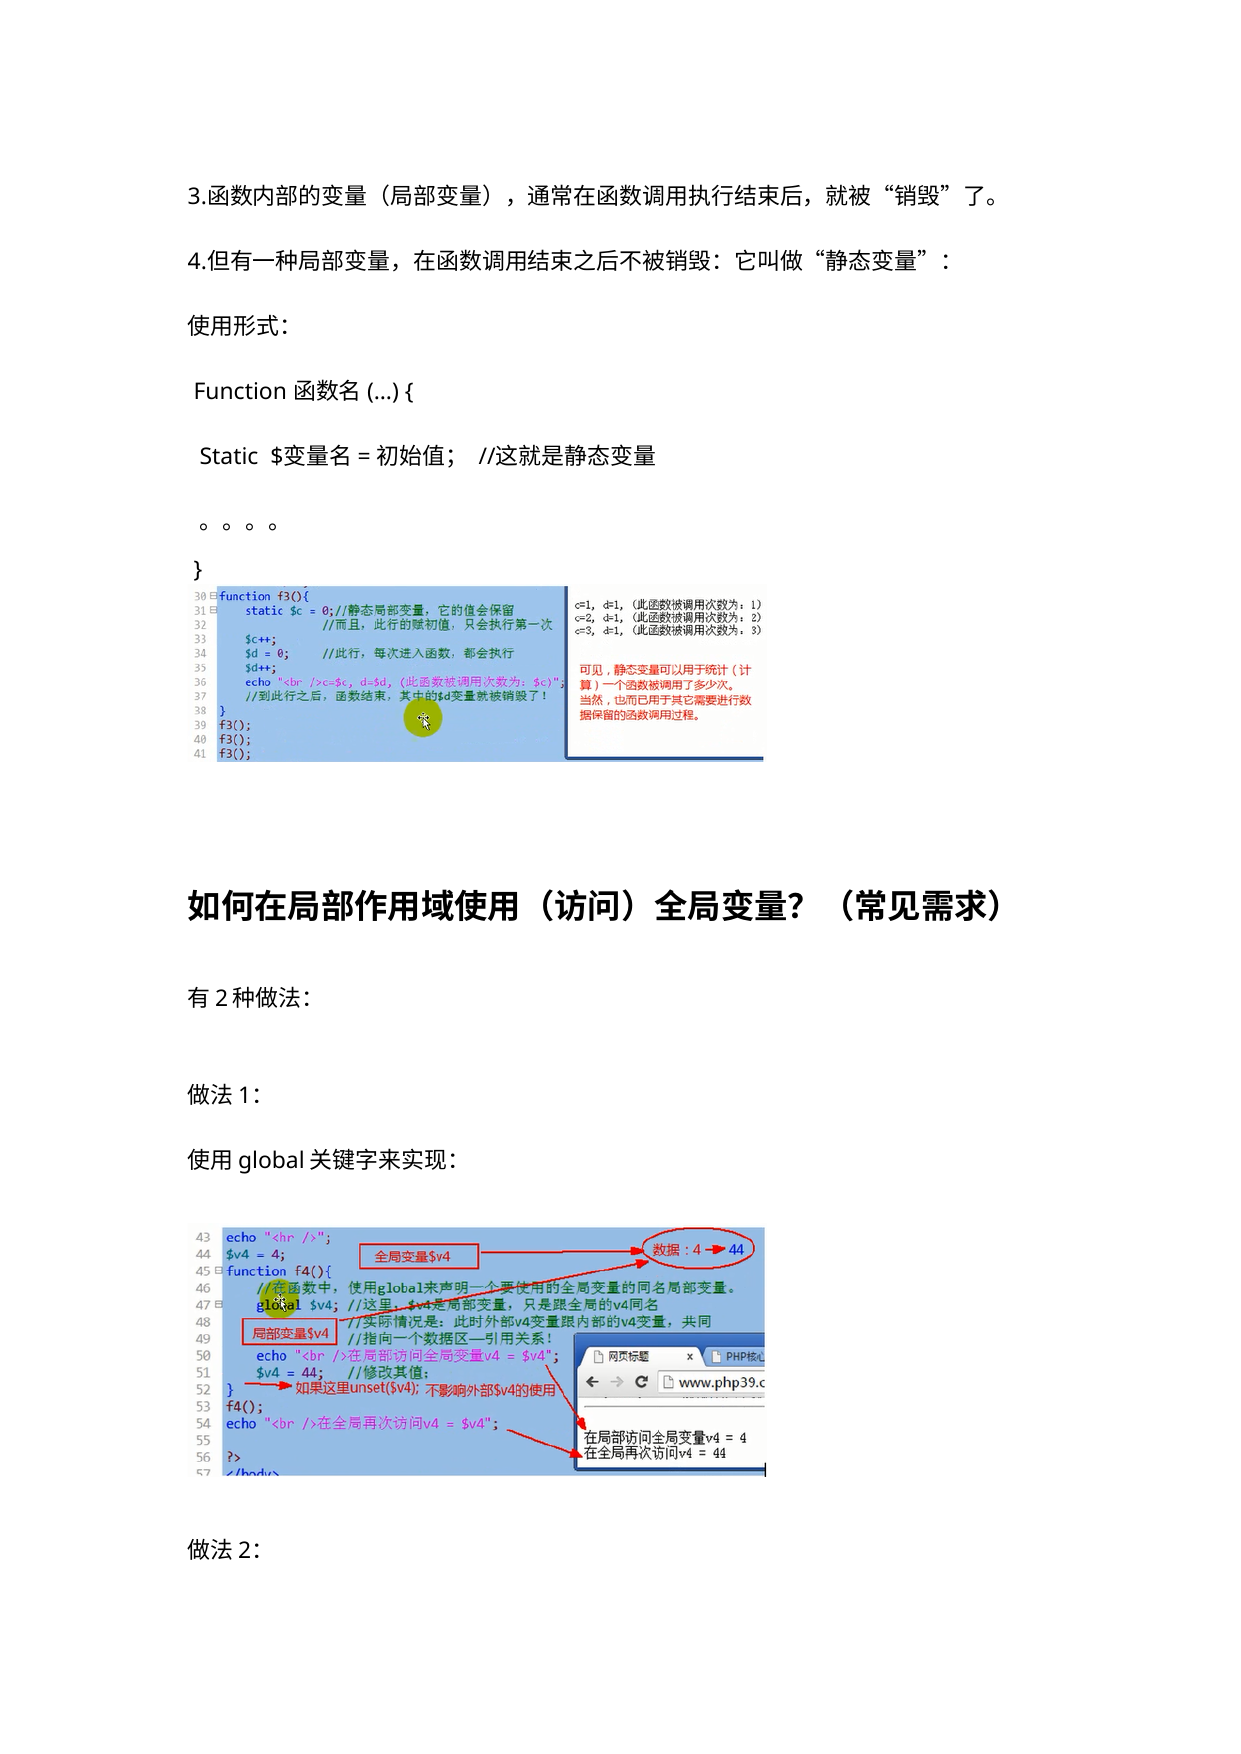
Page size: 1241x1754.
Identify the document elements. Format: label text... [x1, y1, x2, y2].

text Function 函数名 (…) { [187, 357, 1053, 422]
text 。。。。 [187, 487, 1053, 552]
text 4.但有一种局部变量，在函数调用结束之后不被销毁：它叫做“静态变量”： [187, 227, 1053, 292]
text 3.函数内部的变量（局部变量），通常在函数调用执行结束后，就被“销毁”了。 [187, 162, 1053, 227]
text 做法1： [187, 1061, 1053, 1126]
text 使用形式： [187, 292, 1053, 357]
picture [187, 1223, 768, 1477]
picture [187, 584, 768, 762]
text Static $变量名 = 初始值； //这就是静态变量 [187, 422, 1053, 487]
text 如何在局部作用域使用（访问）全局变量？（常见需求） [187, 872, 1053, 937]
text 做法2： [187, 1516, 1053, 1581]
text 有2种做法： [187, 964, 1053, 1029]
text 使用global关键字来实现： [187, 1126, 1053, 1191]
text } [187, 552, 1053, 584]
